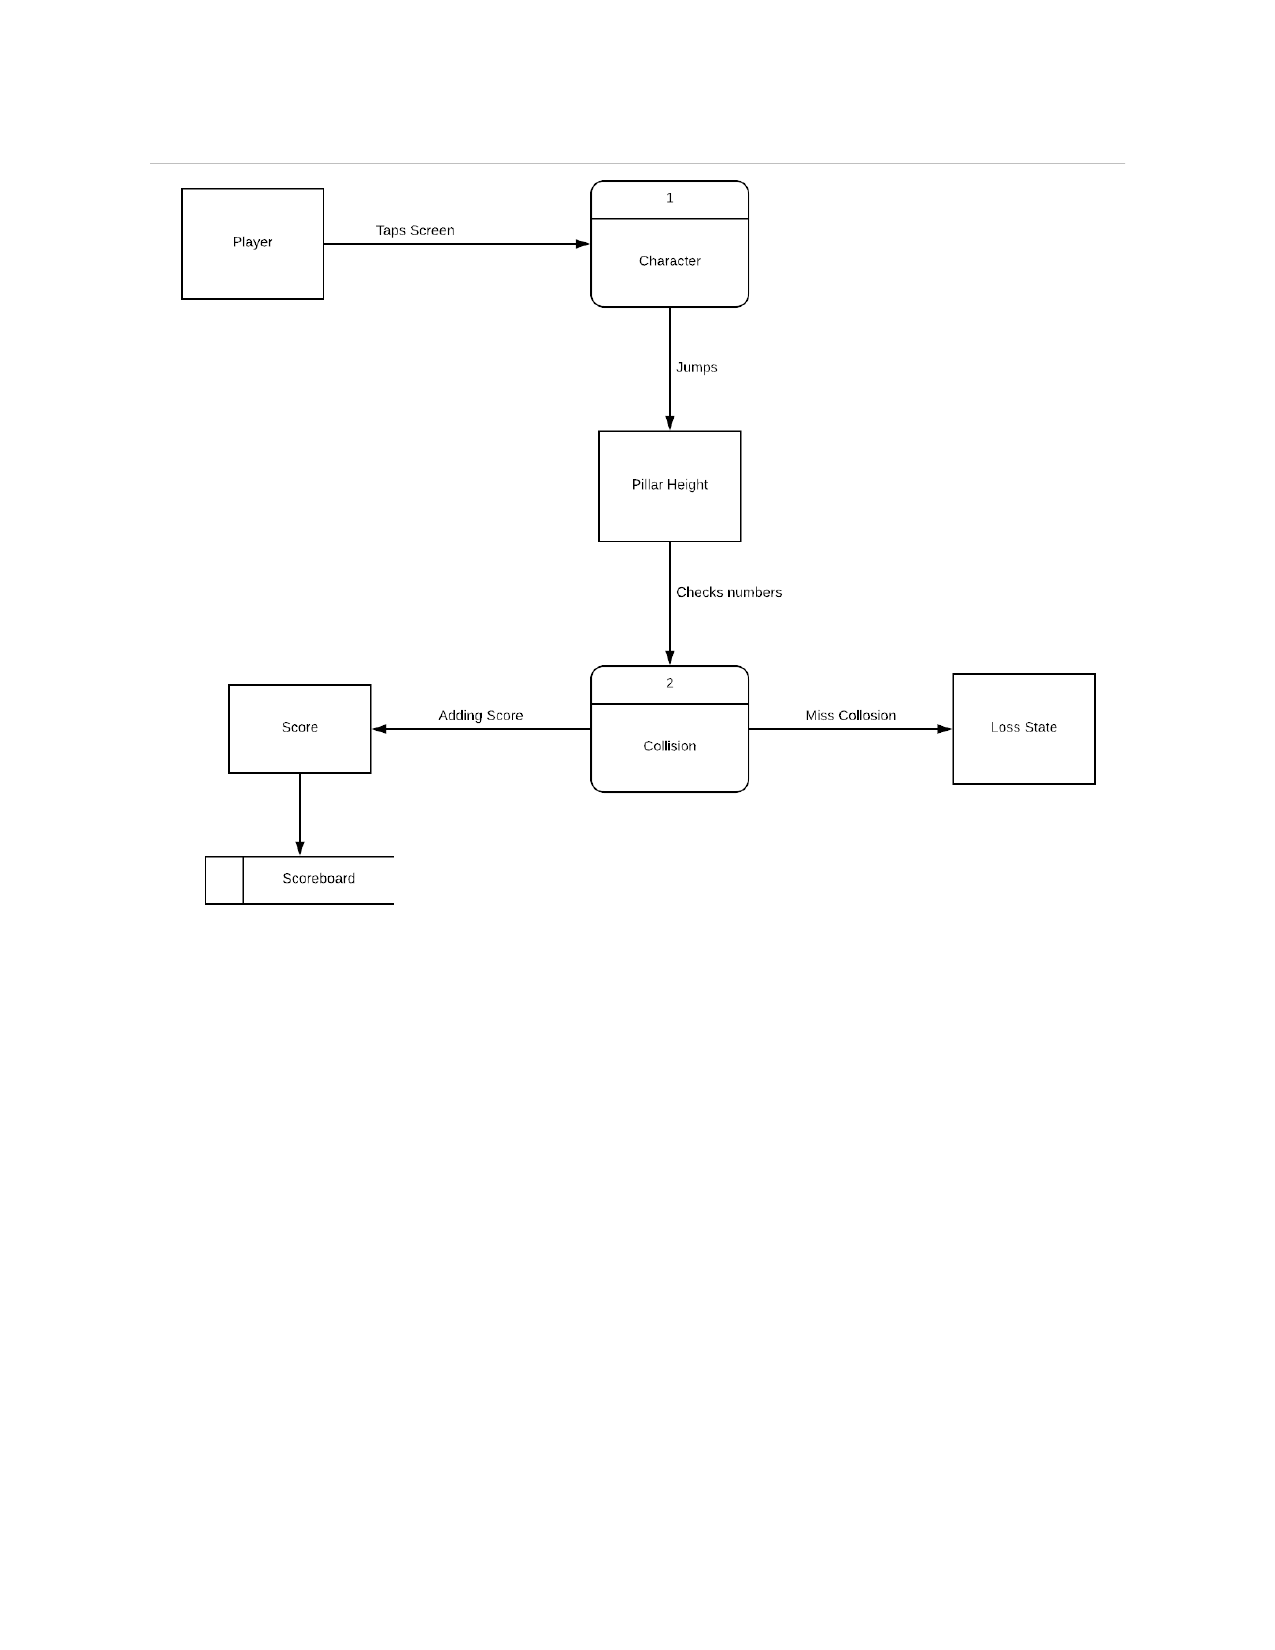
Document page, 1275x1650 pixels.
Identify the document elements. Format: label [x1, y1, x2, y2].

picture [150, 150, 1125, 935]
